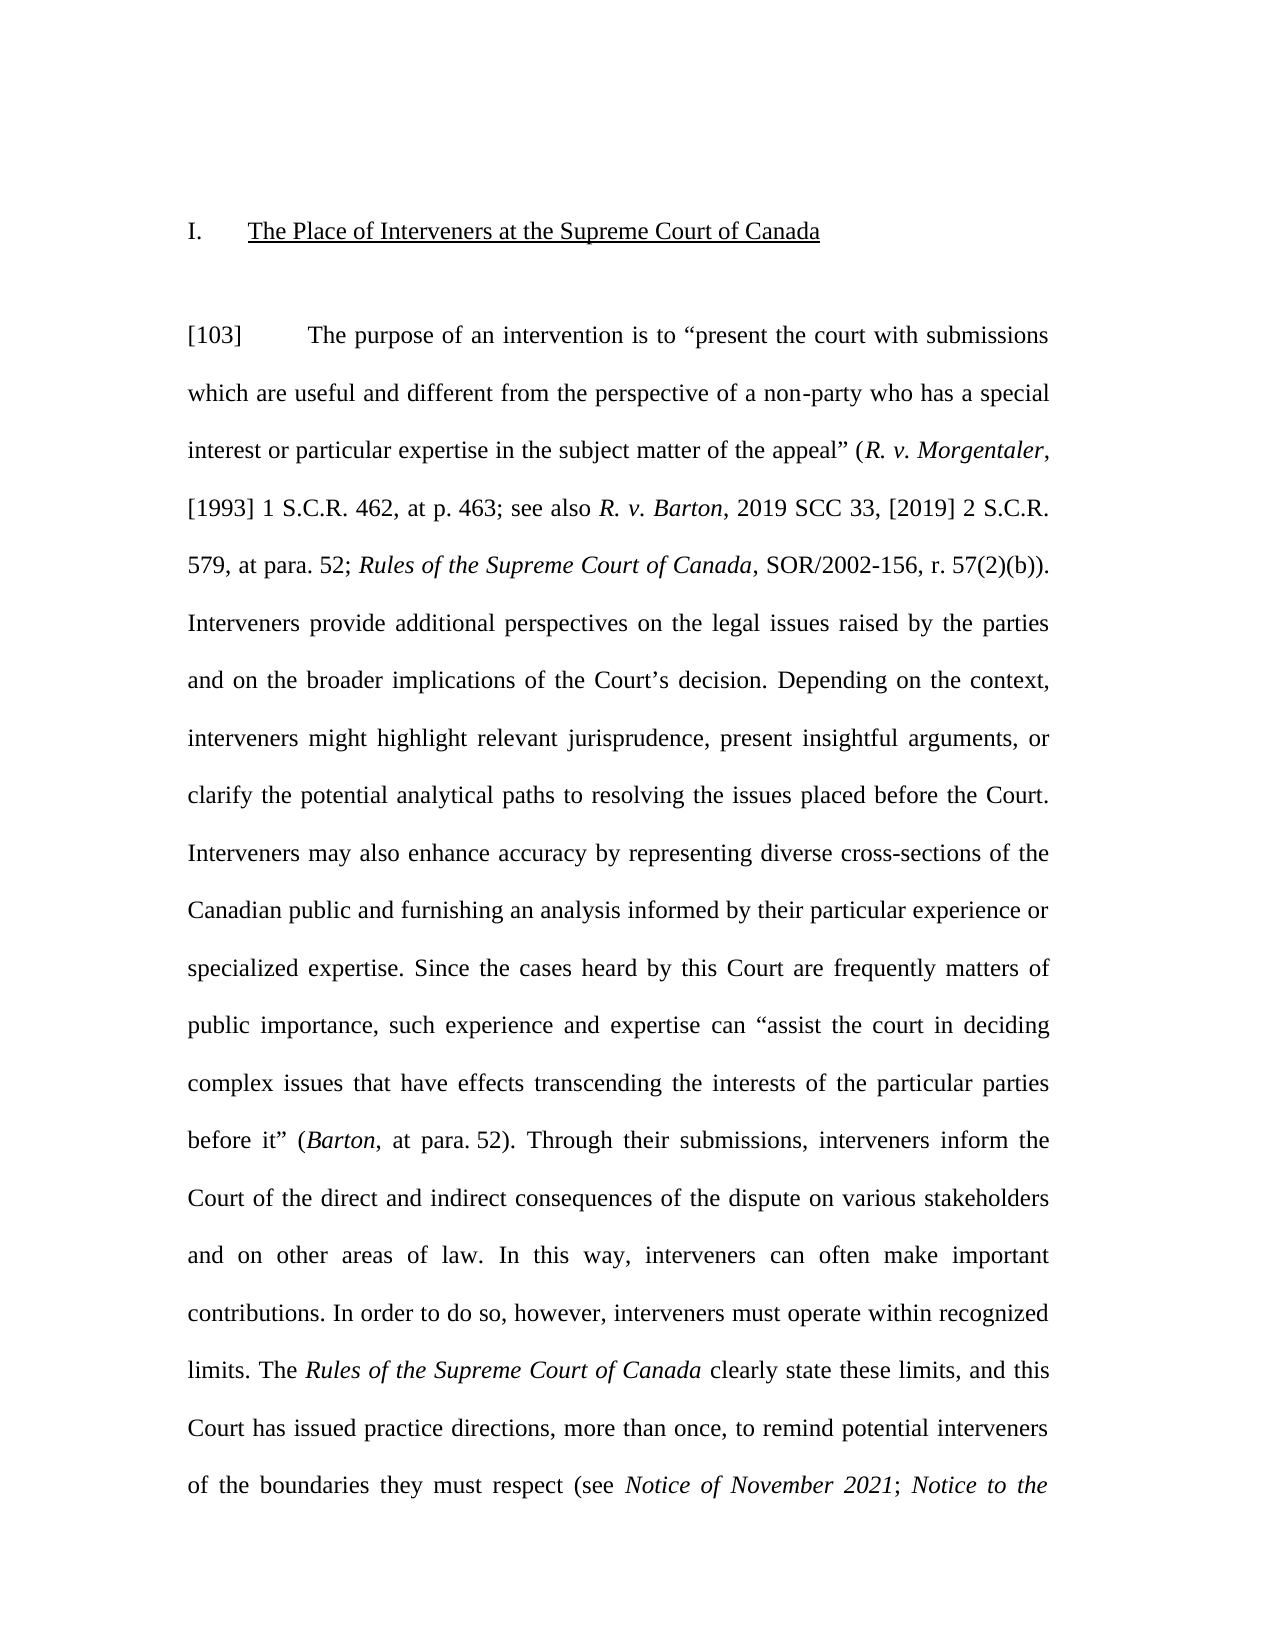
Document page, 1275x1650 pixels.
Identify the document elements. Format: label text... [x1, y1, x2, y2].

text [187, 320, 1050, 1499]
title The Place of Interveners at the Supreme Court of Canada [187, 216, 1050, 245]
